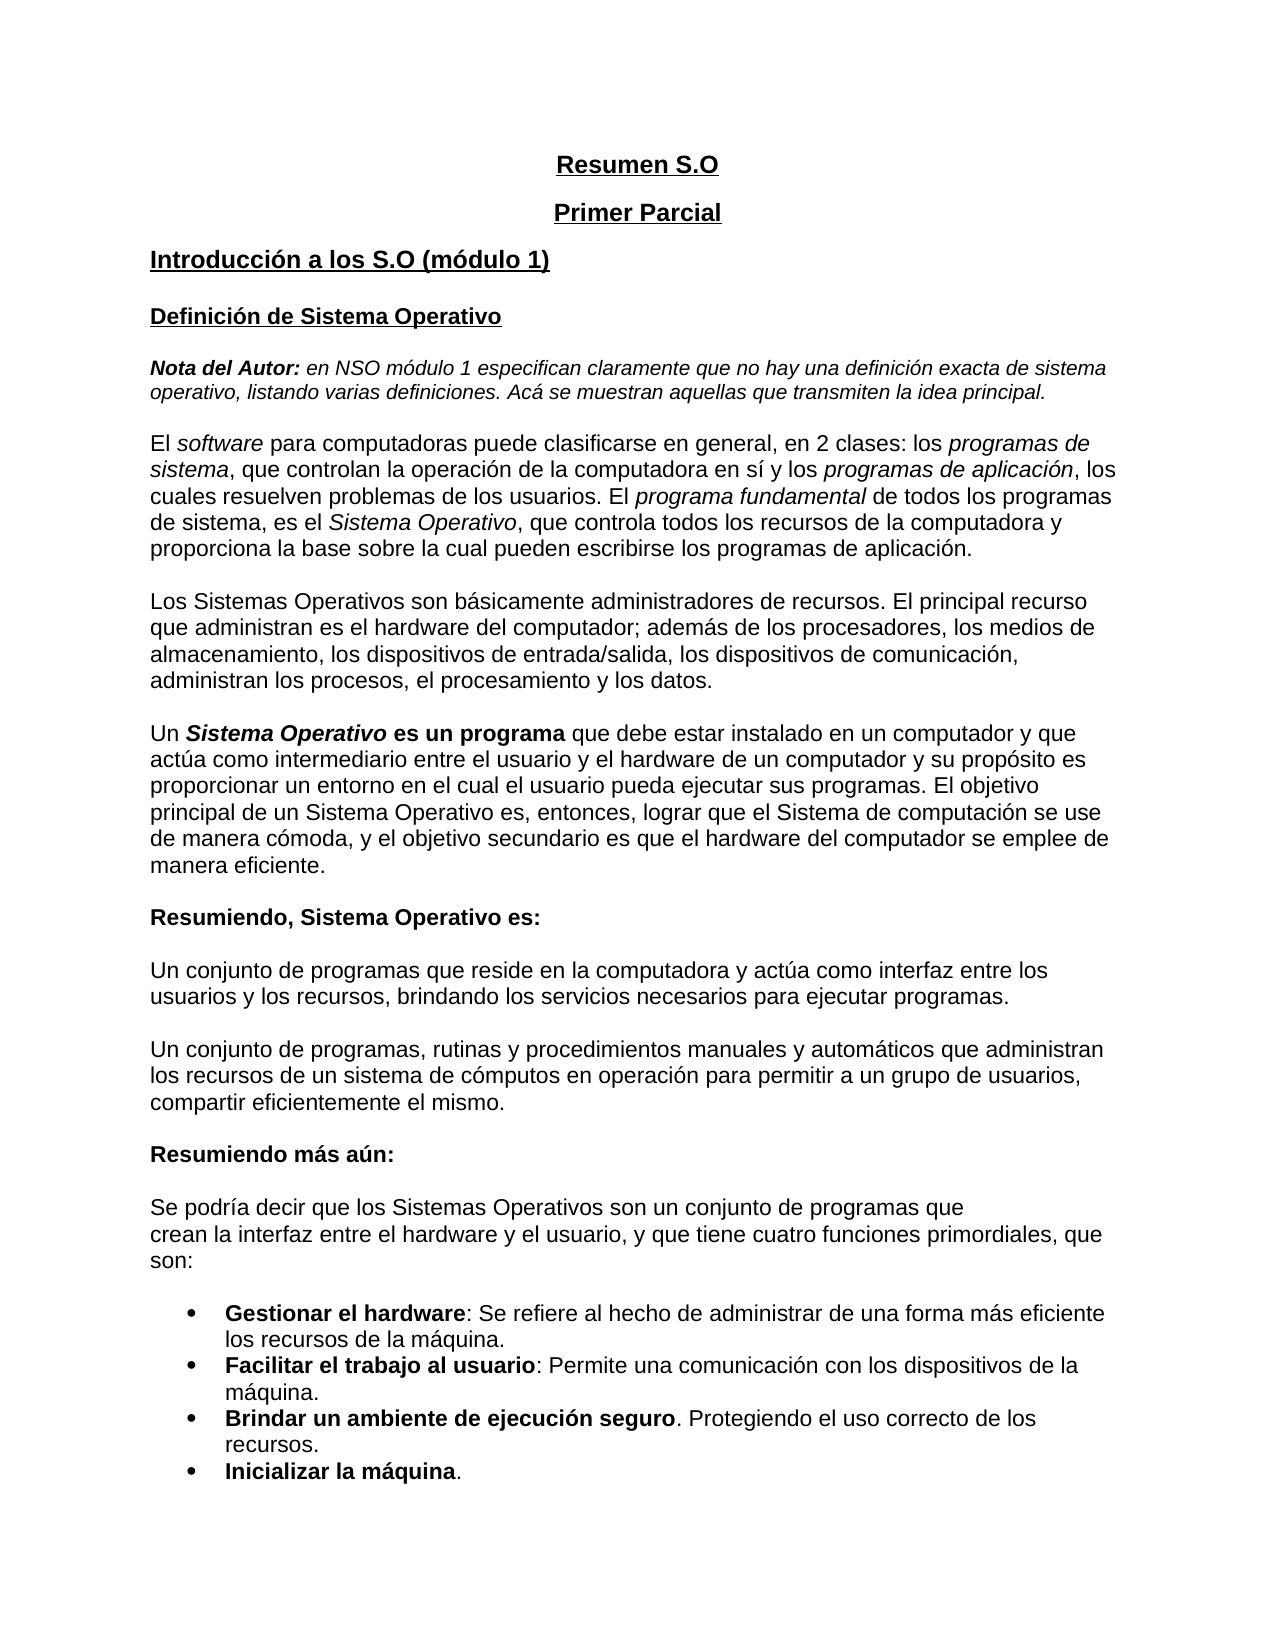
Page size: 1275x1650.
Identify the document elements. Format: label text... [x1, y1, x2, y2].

text Nota del Autor: en NSO módulo 1 especifican claramente que no hay una definición exacta de sistema operativo, listando varias definiciones. Acá se muestran aquellas que transmiten la idea principal. [150, 356, 1125, 403]
text Resumiendo, Sistema Operativo es: [150, 904, 1125, 931]
text Un conjunto de programas, rutinas y procedimientos manuales y automáticos que administran los recursos de un sistema de cómputos en operación para permitir a un grupo de usuarios, compartir eficientemente el mismo. [150, 1036, 1125, 1115]
list Inicializar la máquina. [187, 1458, 1125, 1484]
text Resumen S.O [150, 150, 1125, 179]
text usuarios y los recursos, brindando los servicios necesarios para ejecutar programas. [150, 983, 1125, 1010]
list Gestionar el hardware: Se refiere al hecho de administrar de una forma más eficiente los recursos de la máquina. [187, 1299, 1125, 1352]
list Facilitar el trabajo al usuario: Permite una comunicación con los dispositivos de la máquina. [187, 1352, 1125, 1405]
text crean la interfaz entre el hardware y el usuario, y que tiene cuatro funciones primordiales, que son: [150, 1221, 1125, 1273]
text Un Sistema Operativo es un programa que debe estar instalado en un computador y que actúa como intermediario entre el usuario y el hardware de un computador y su propósito es proporcionar un entorno en el cual el usuario pueda ejecutar sus programas. El objetivo principal de un Sistema Operativo es, entonces, lograr que el Sistema de computación se use de manera cómoda, y el objetivo secundario es que el hardware del computador se emplee de manera eficiente. [150, 720, 1125, 878]
text Los Sistemas Operativos son básicamente administradores de recursos. El principal recurso que administran es el hardware del computador; además de los procesadores, los medios de almacenamiento, los dispositivos de entrada/salida, los dispositivos de comunicación, administran los procesos, el procesamiento y los datos. [150, 588, 1125, 693]
text El software para computadoras puede clasificarse en general, en 2 clases: los programas de sistema, que controlan la operación de la computadora en sí y los programas de aplicación, los cuales resuelven problemas de los usuarios. El programa fundamental de todos los programas de sistema, es el Sistema Operativo, que controla todos los recursos de la computadora y proporciona la base sobre la cual pueden escribirse los programas de aplicación. [150, 430, 1125, 562]
text Introducción a los S.O (módulo 1) Definición de Sistema Operativo [150, 245, 1125, 329]
list Brindar un ambiente de ejecución seguro. Protegiendo el uso correcto de los recursos. [187, 1405, 1125, 1458]
text Un conjunto de programas que reside en la computadora y actúa como interfaz entre los [150, 957, 1125, 983]
text Resumiendo más aún: [150, 1141, 1125, 1168]
text Primer Parcial [150, 198, 1125, 226]
text Se podría decir que los Sistemas Operativos son un conjunto de programas que [150, 1194, 1125, 1221]
